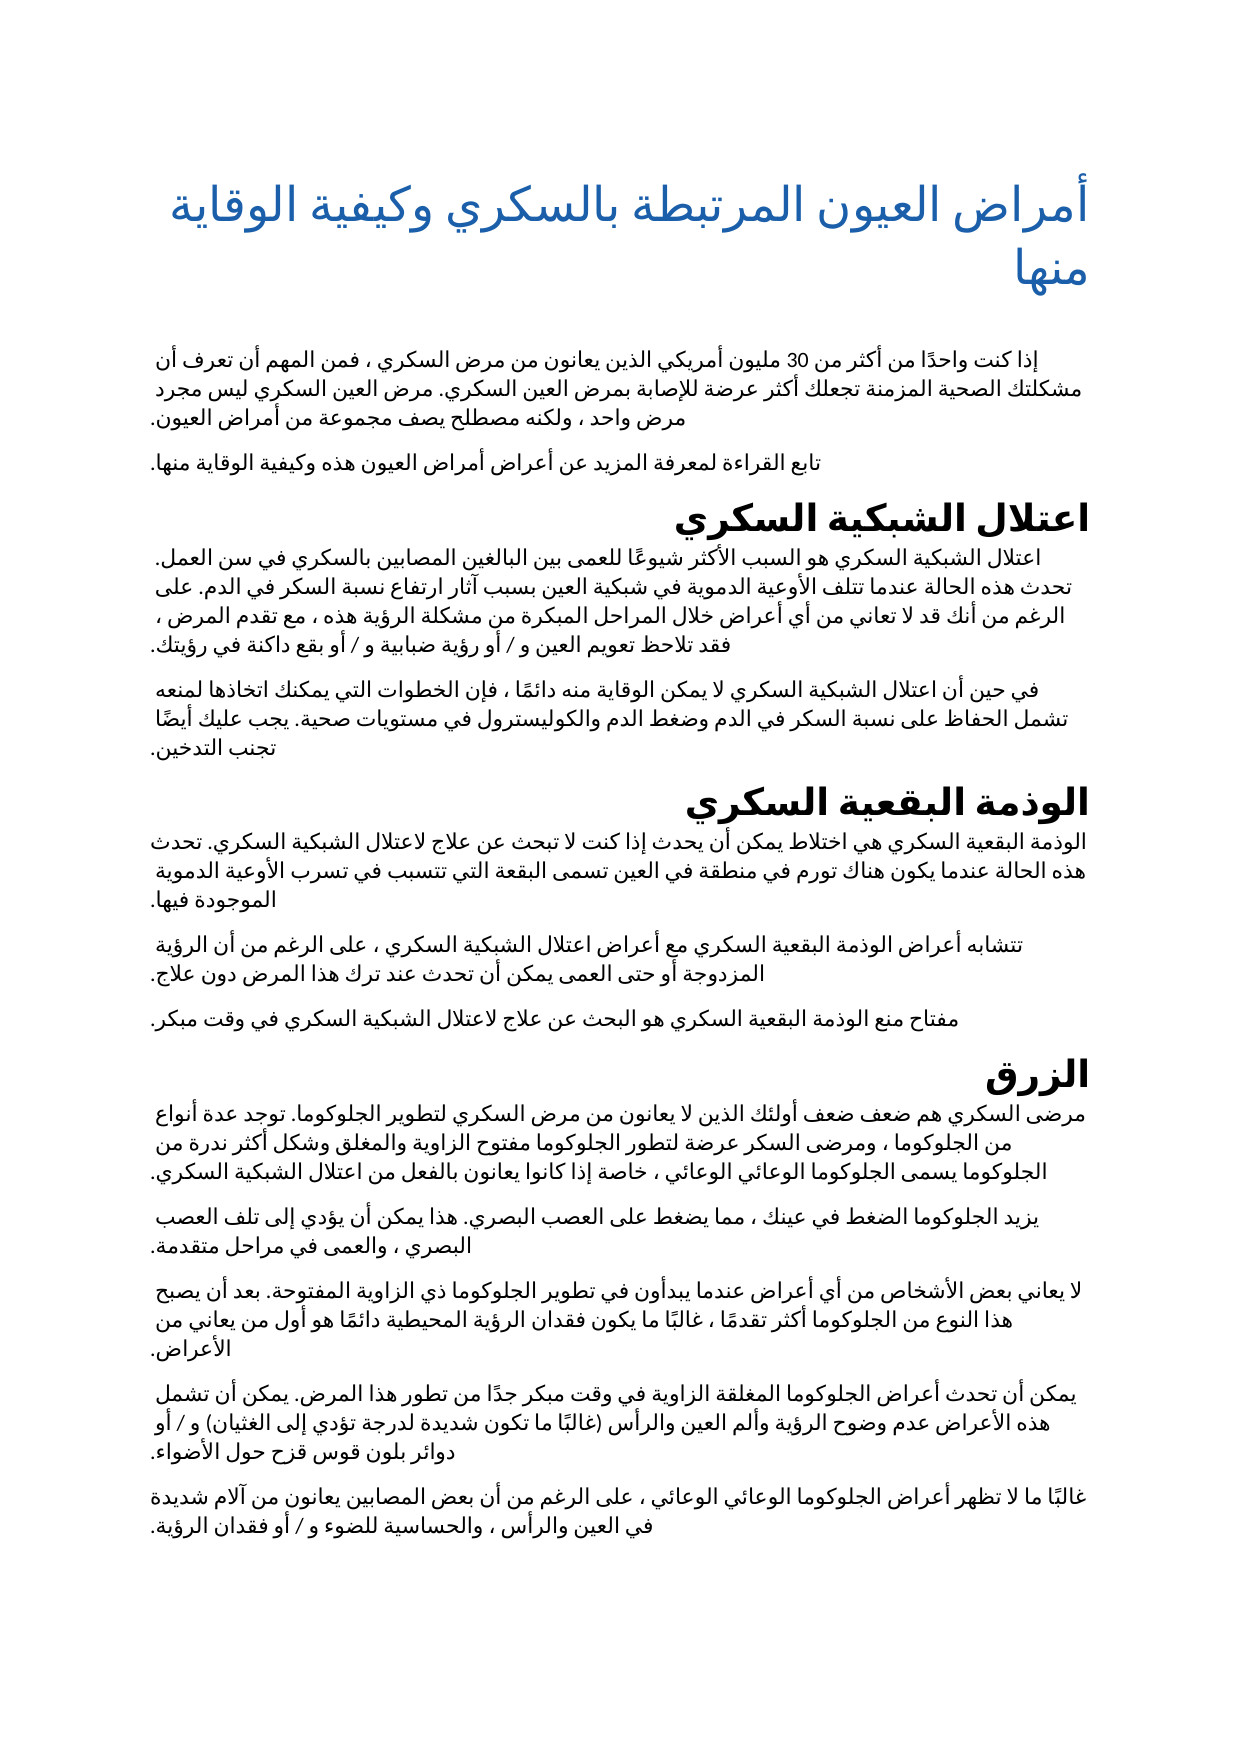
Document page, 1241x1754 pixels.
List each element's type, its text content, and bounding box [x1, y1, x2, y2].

subtitle الزرق [150, 1051, 1090, 1097]
text اعتلال الشبكية السكري هو السبب الأكثر شيوعًا للعمى بين البالغين المصابين بالسكري في سن العمل. تحدث هذه الحالة عندما تتلف الأوعية الدموية في شبكية العين بسبب آثار ارتفاع نسبة السكر في الدم. على الرغم من أنك قد لا تعاني من أي أعراض خلال المراحل المبكرة من مشكلة الرؤية هذه ، مع تقدم المرض ، فقد تلاحظ تعويم العين و / أو رؤية ضبابية و / أو بقع داكنة في رؤيتك. [150, 544, 1090, 657]
text مفتاح منع الوذمة البقعية السكري هو البحث عن علاج لاعتلال الشبكية السكري في وقت مبكر. [150, 1006, 1090, 1032]
text لا يعاني بعض الأشخاص من أي أعراض عندما يبدأون في تطوير الجلوكوما ذي الزاوية المفتوحة. بعد أن يصبح هذا النوع من الجلوكوما أكثر تقدمًا ، غالبًا ما يكون فقدان الرؤية المحيطية دائمًا هو أول من يعاني من الأعراض. [150, 1278, 1090, 1362]
text في حين أن اعتلال الشبكية السكري لا يمكن الوقاية منه دائمًا ، فإن الخطوات التي يمكنك اتخاذها لمنعه تشمل الحفاظ على نسبة السكر في الدم وضغط الدم والكوليسترول في مستويات صحية. يجب عليك أيضًا تجنب التدخين. [150, 676, 1090, 760]
text الوذمة البقعية السكري هي اختلاط يمكن أن يحدث إذا كنت لا تبحث عن علاج لاعتلال الشبكية السكري. تحدث هذه الحالة عندما يكون هناك تورم في منطقة في العين تسمى البقعة التي تتسبب في تسرب الأوعية الدموية الموجودة فيها. [150, 828, 1090, 913]
text يمكن أن تحدث أعراض الجلوكوما المغلقة الزاوية في وقت مبكر جدًا من تطور هذا المرض. يمكن أن تشمل هذه الأعراض عدم وضوح الرؤية وألم العين والرأس (غالبًا ما تكون شديدة لدرجة تؤدي إلى الغثيان) و / أو دوائر بلون قوس قزح حول الأضواء. [150, 1381, 1090, 1465]
text غالبًا ما لا تظهر أعراض الجلوكوما الوعائي الوعائي ، على الرغم من أن بعض المصابين يعانون من آلام شديدة في العين والرأس ، والحساسية للضوء و / أو فقدان الرؤية. [150, 1483, 1090, 1539]
subtitle أمراض العيون المرتبطة بالسكري وكيفية الوقاية منها [150, 175, 1090, 297]
text تتشابه أعراض الوذمة البقعية السكري مع أعراض اعتلال الشبكية السكري ، على الرغم من أن الرؤية المزدوجة أو حتى العمى يمكن أن تحدث عند ترك هذا المرض دون علاج. [150, 931, 1090, 987]
text تابع القراءة لمعرفة المزيد عن أعراض أمراض العيون هذه وكيفية الوقاية منها. [150, 449, 1090, 476]
text يزيد الجلوكوما الضغط في عينك ، مما يضغط على العصب البصري. هذا يمكن أن يؤدي إلى تلف العصب البصري ، والعمى في مراحل متقدمة. [150, 1203, 1090, 1259]
text إذا كنت واحدًا من أكثر من 30 مليون أمريكي الذين يعانون من مرض السكري ، فمن المهم أن تعرف أن مشكلتك الصحية المزمنة تجعلك أكثر عرضة للإصابة بمرض العين السكري. مرض العين السكري ليس مجرد مرض واحد ، ولكنه مصطلح يصف مجموعة من أمراض العيون. [150, 347, 1090, 431]
text مرضى السكري هم ضعف ضعف أولئك الذين لا يعانون من مرض السكري لتطوير الجلوكوما. توجد عدة أنواع من الجلوكوما ، ومرضى السكر عرضة لتطور الجلوكوما مفتوح الزاوية والمغلق وشكل أكثر ندرة من الجلوكوما يسمى الجلوكوما الوعائي الوعائي ، خاصة إذا كانوا يعانون بالفعل من اعتلال الشبكية السكري. [150, 1101, 1090, 1185]
subtitle الوذمة البقعية السكري [150, 779, 1090, 825]
subtitle اعتلال الشبكية السكري [150, 495, 1090, 541]
